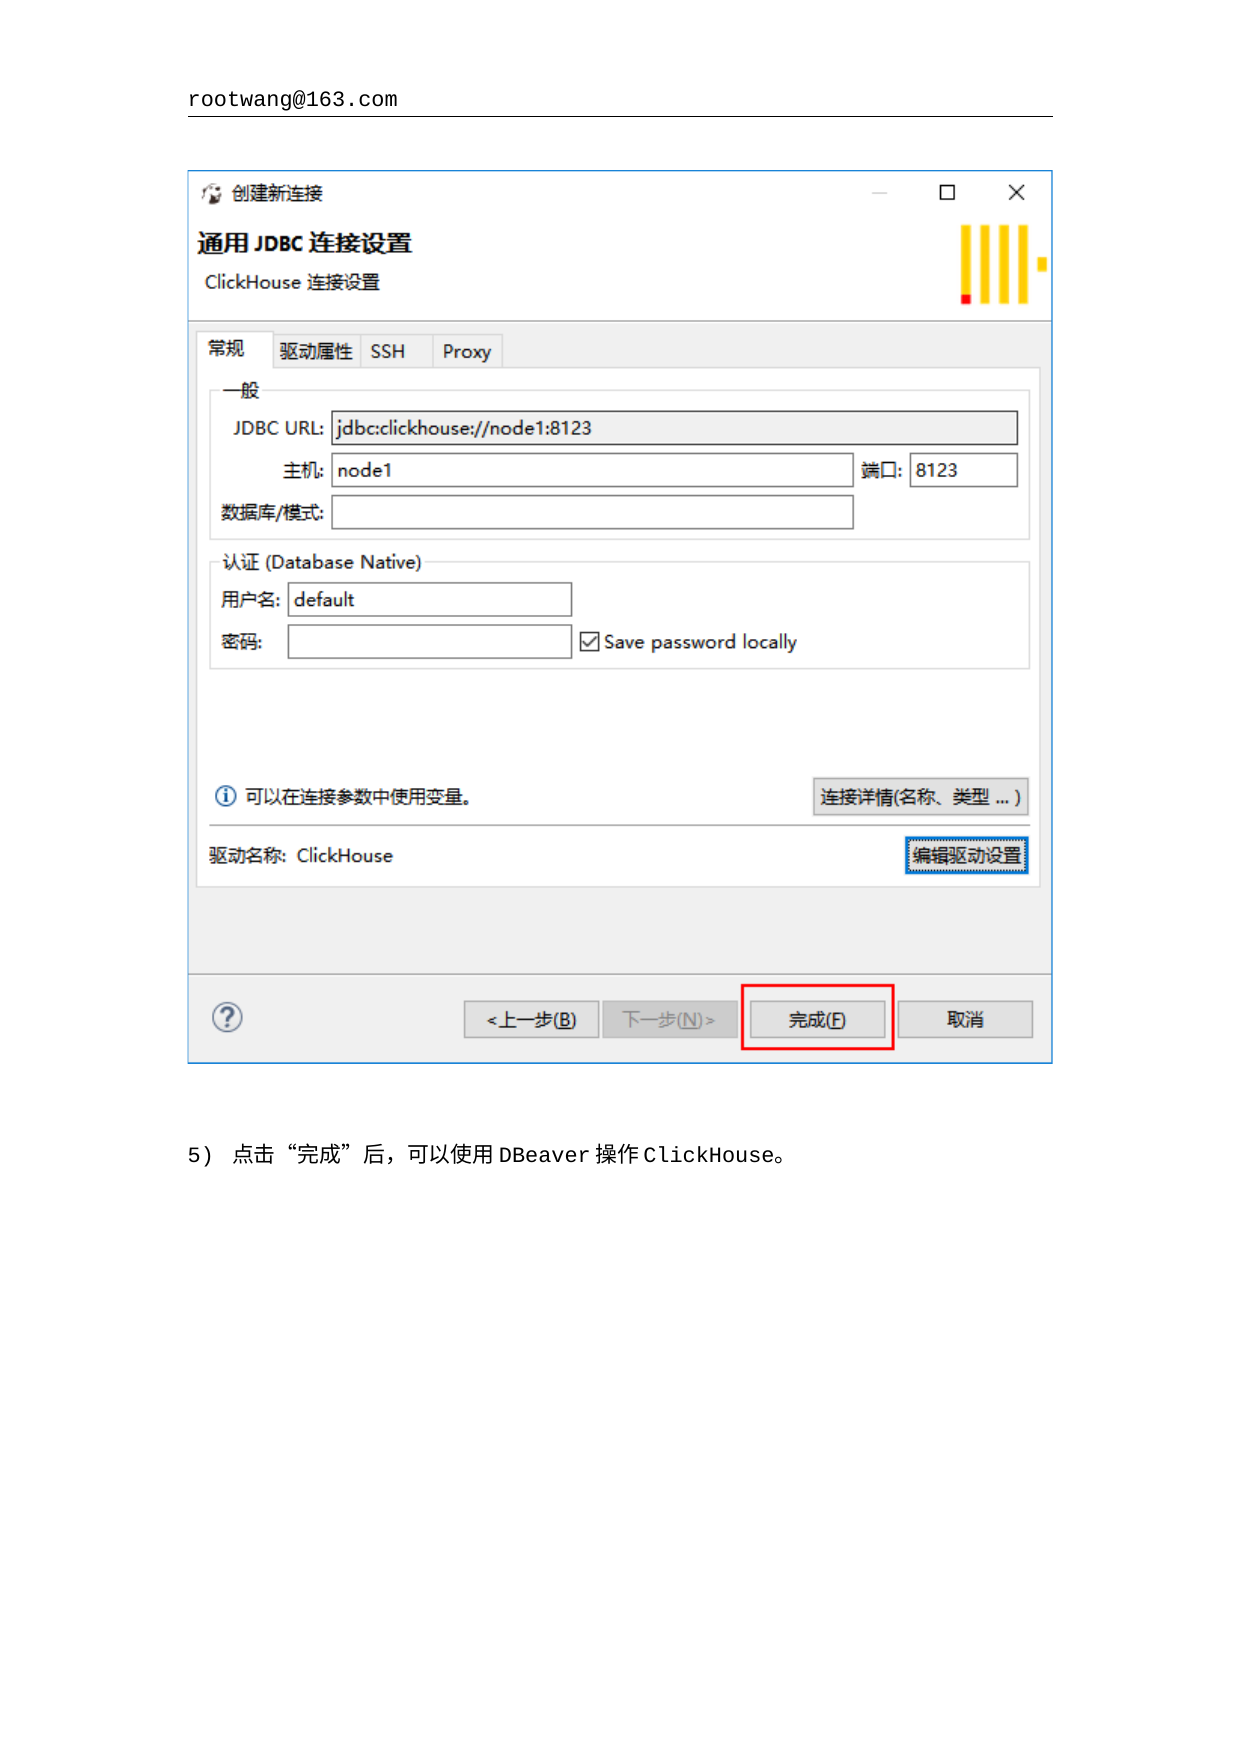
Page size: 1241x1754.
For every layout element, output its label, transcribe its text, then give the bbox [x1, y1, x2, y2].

list 点击“完成”后，可以使用DBeaver操作ClickHouse。 [187, 1137, 1053, 1169]
picture [187, 170, 1053, 1064]
